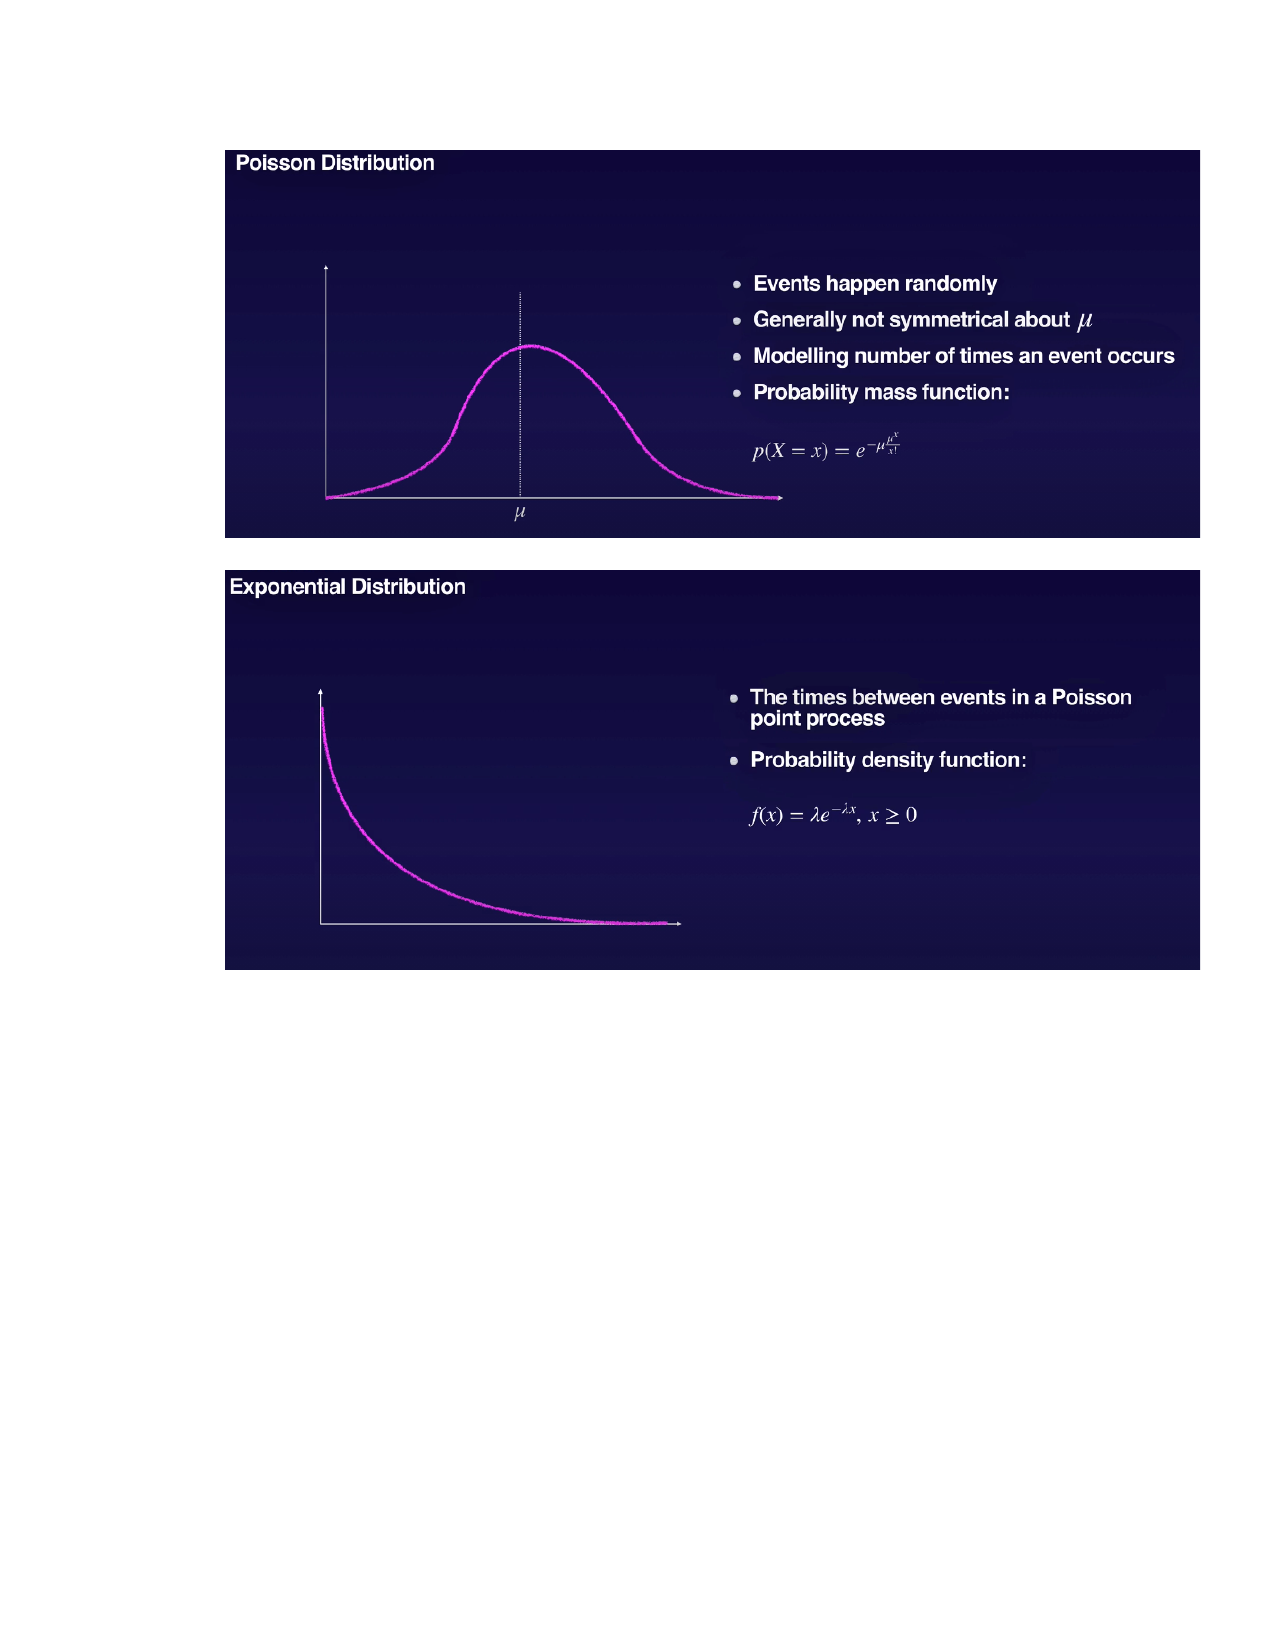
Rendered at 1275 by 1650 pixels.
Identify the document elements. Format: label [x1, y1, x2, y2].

picture [225, 570, 1200, 970]
picture [225, 150, 1200, 538]
